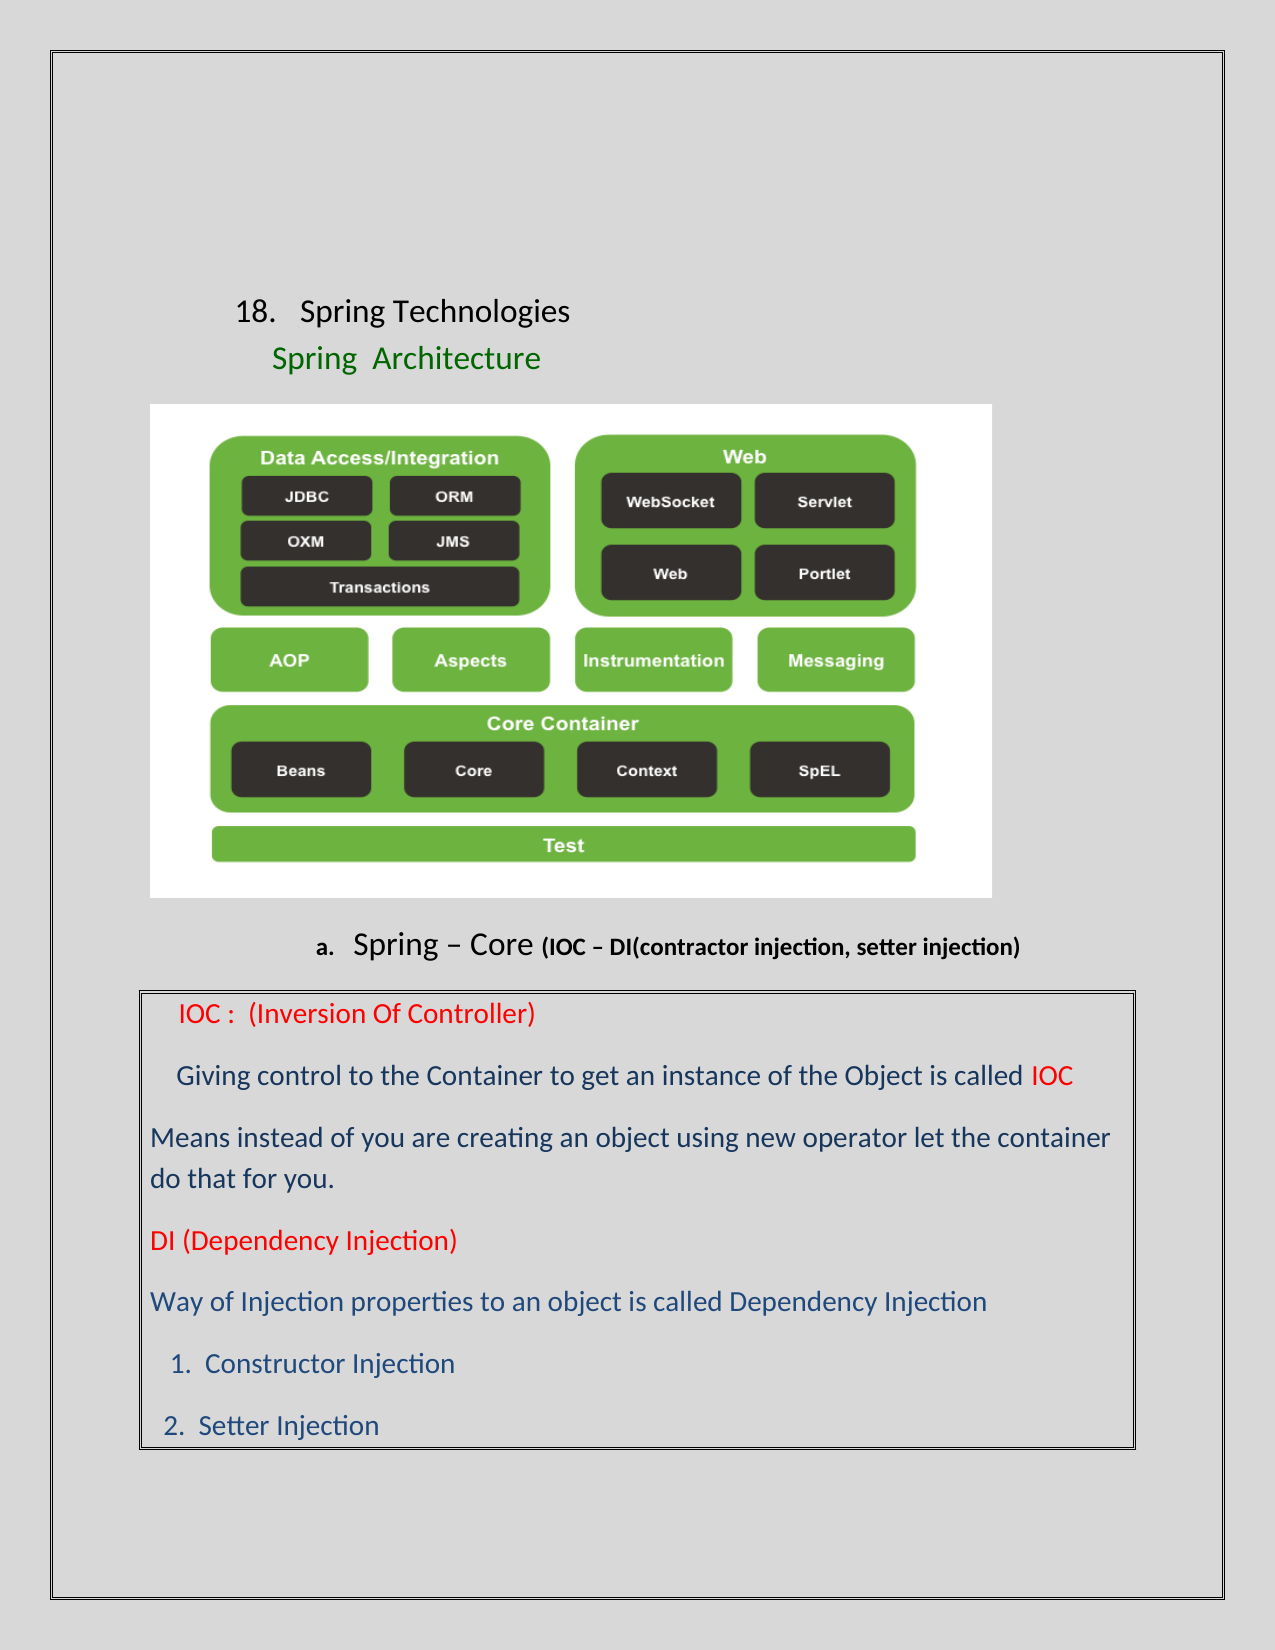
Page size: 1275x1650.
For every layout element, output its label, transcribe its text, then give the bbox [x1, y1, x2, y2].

text 2. Setter Injection [142, 1402, 1133, 1447]
list Spring Technologies [234, 290, 1125, 331]
text Means instead of you are creating an object using new operator let the container do that for you. [142, 1114, 1133, 1196]
text Way of Injection properties to an object is called Dependency Injection [142, 1278, 1133, 1319]
text Giving control to the Container to get an instance of the Object is called IOC [142, 1052, 1133, 1093]
text 1. Constructor Injection [142, 1340, 1133, 1381]
text IOC : (Inversion Of Controller) [142, 994, 1133, 1031]
text DI (Dependency Injection) [142, 1217, 1133, 1257]
list Spring Architecture [272, 337, 1125, 378]
picture [150, 404, 993, 898]
list Spring – Core (IOC – DI(contractor injection, setter injection) [316, 923, 1125, 963]
